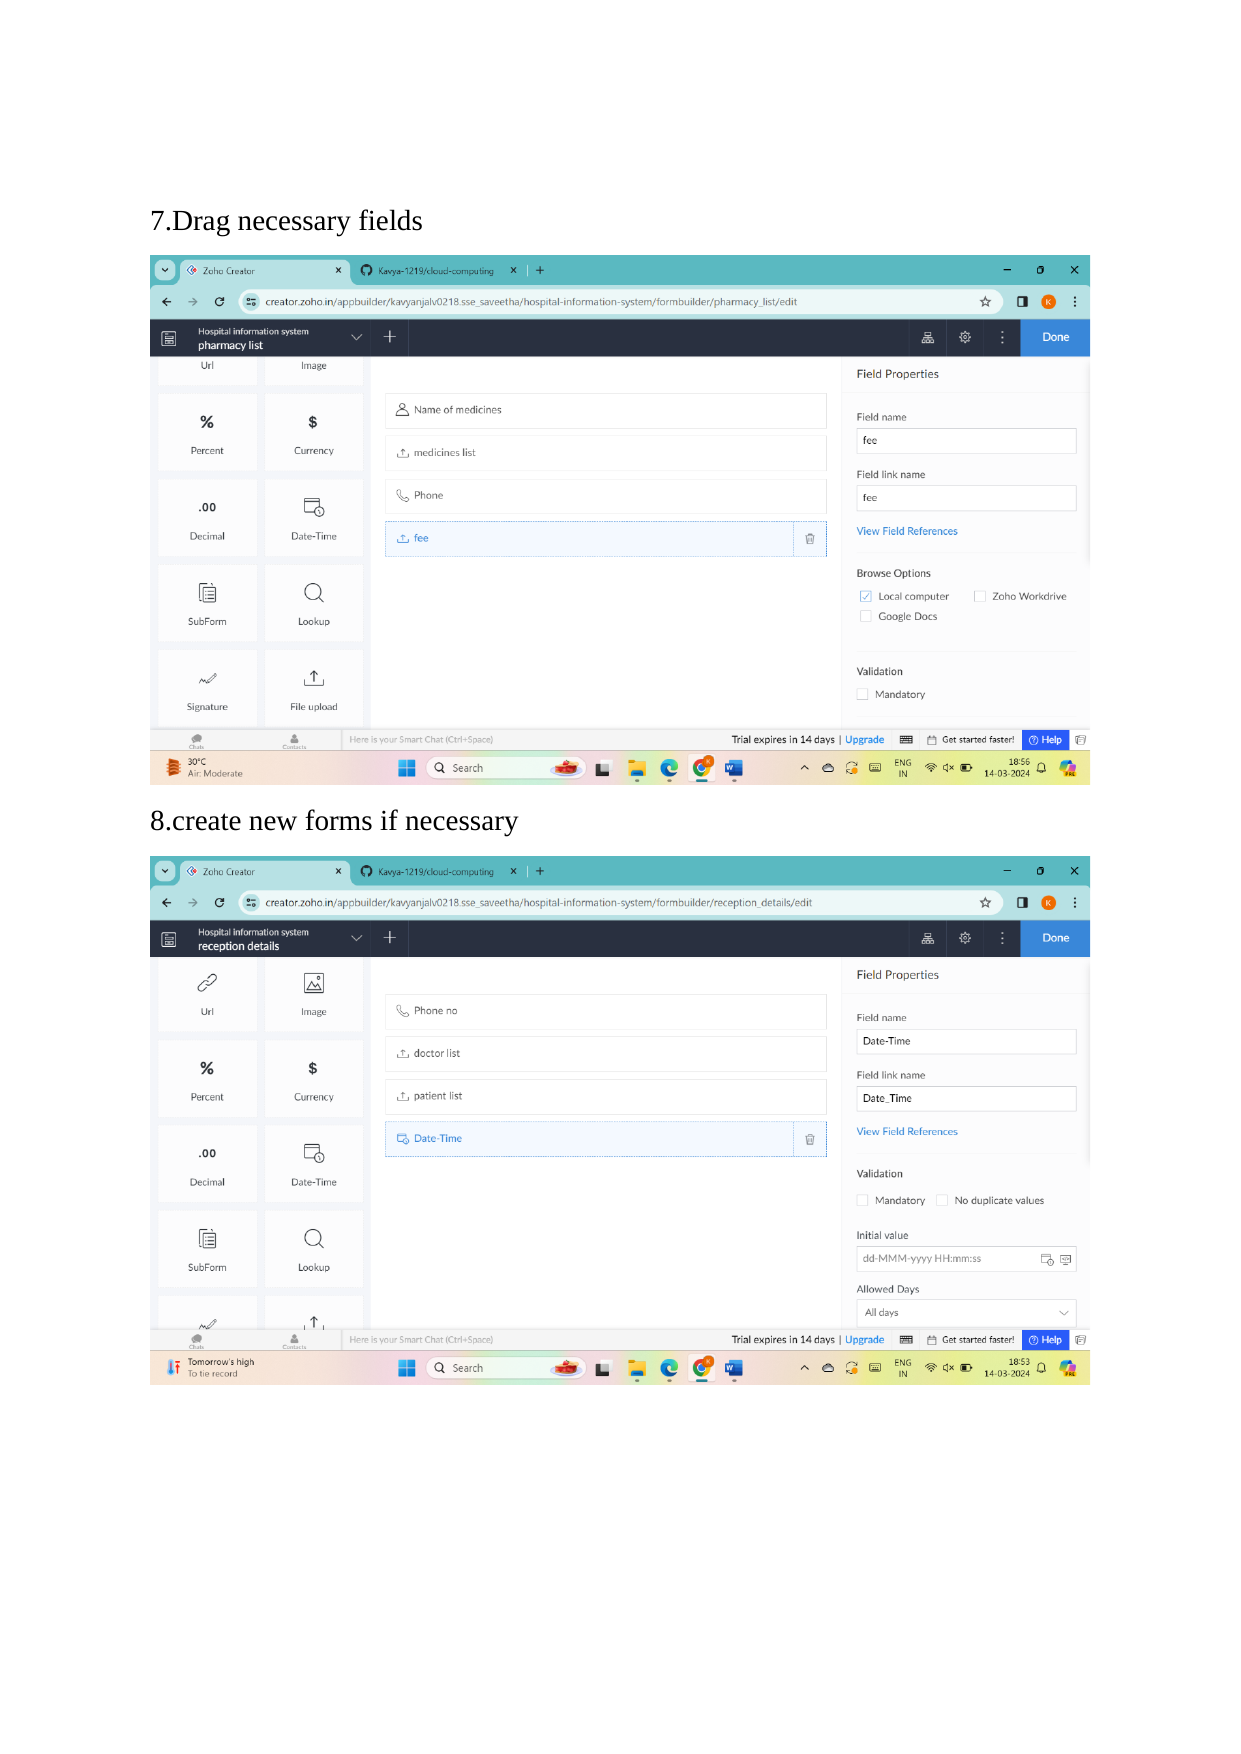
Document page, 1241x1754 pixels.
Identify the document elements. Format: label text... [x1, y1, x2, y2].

picture [150, 856, 1091, 1385]
text 7.Drag necessary fields [150, 203, 1090, 236]
text 8.create new forms if necessary [150, 803, 1090, 837]
picture [150, 255, 1091, 785]
